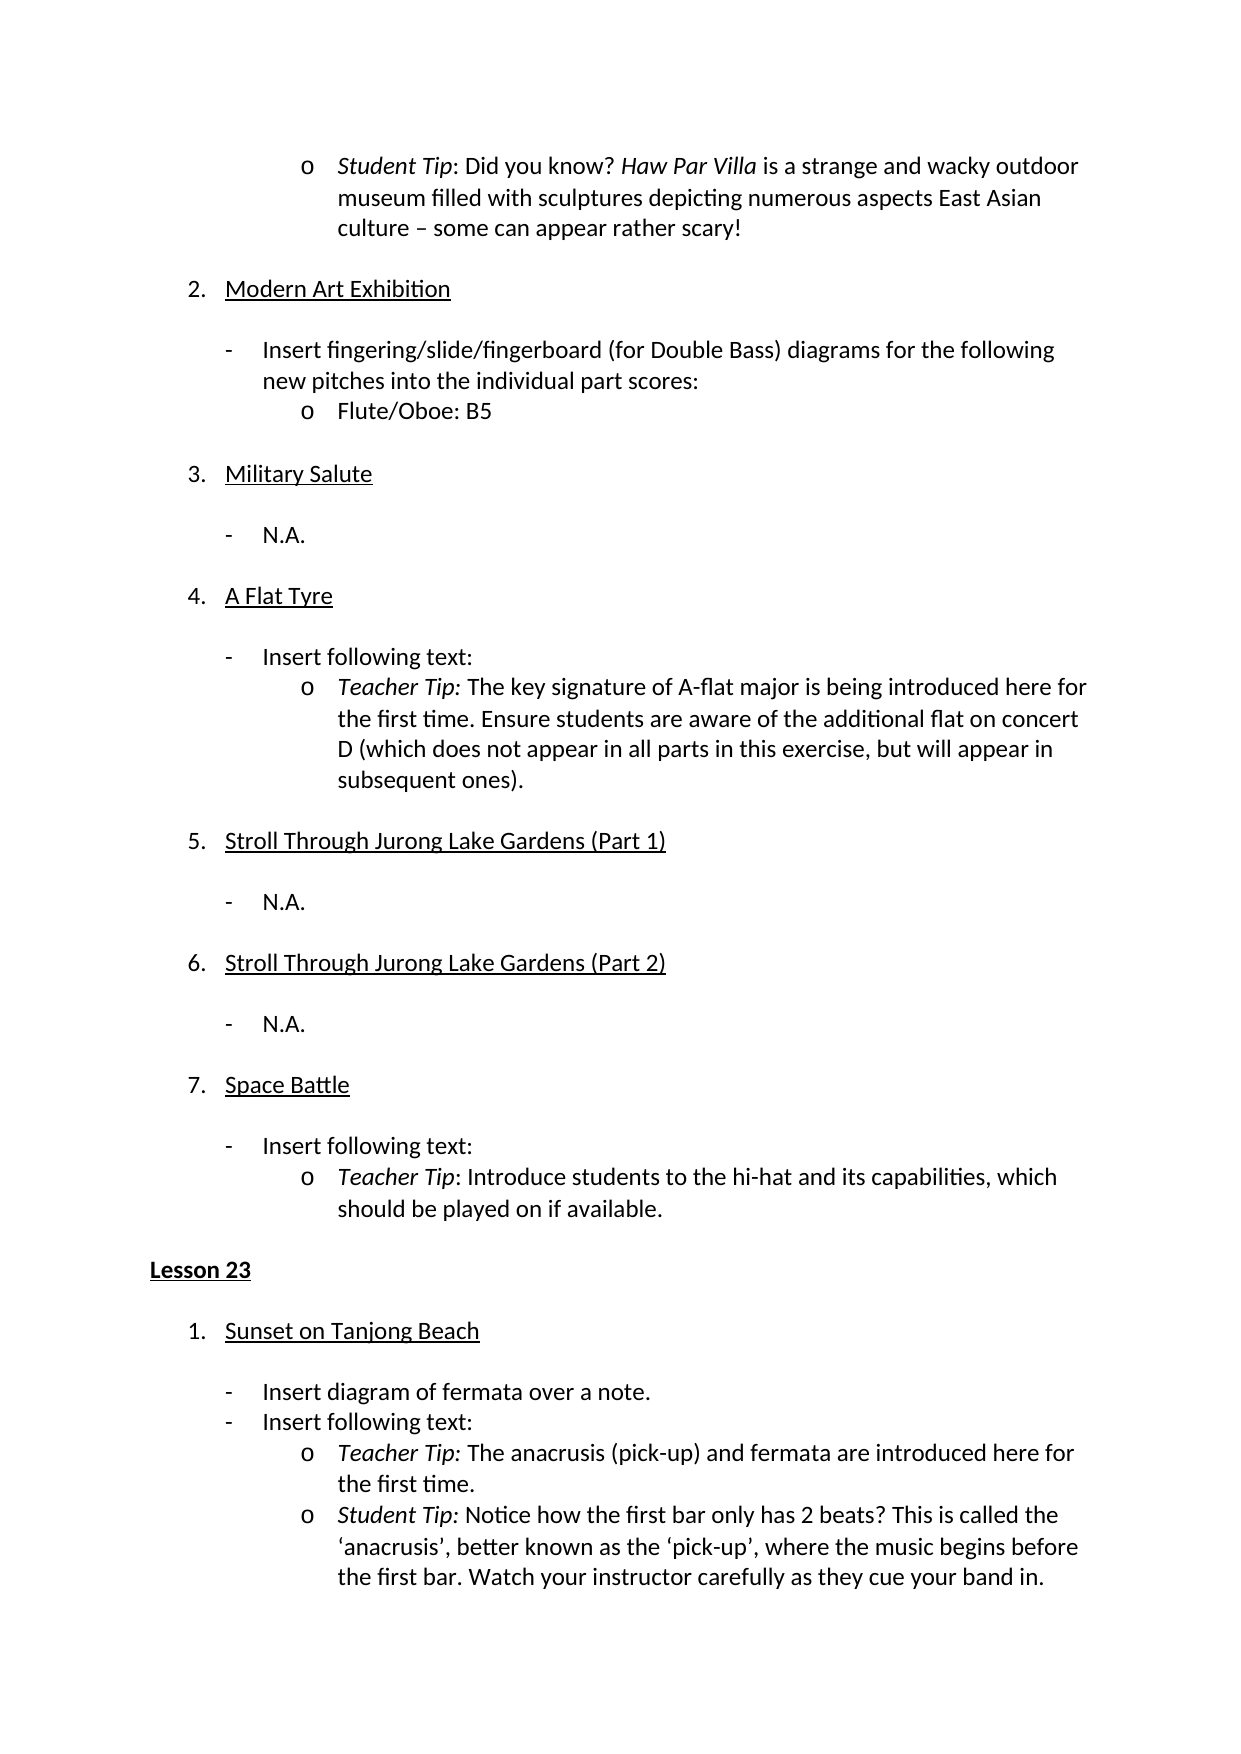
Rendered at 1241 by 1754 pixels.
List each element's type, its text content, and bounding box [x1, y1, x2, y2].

list Insert diagram of fermata over a note. [225, 1376, 1090, 1406]
list A Flat Tyre [187, 580, 1090, 610]
list Flute/Oboe: B5 [300, 395, 1090, 427]
list Teacher Tip: Introduce students to the hi-hat and its capabilities, which should be played on if available. [300, 1161, 1090, 1223]
list Stroll Through Jurong Lake Gardens (Part 2) [187, 947, 1090, 978]
list Insert following text: [225, 1406, 1090, 1437]
list Military Salute [187, 458, 1090, 488]
list N.A. [225, 886, 1090, 917]
list Insert fingering/slide/fingerboard (for Double Bass) diagrams for the following new pitches into the individual part scores: [225, 334, 1090, 395]
list Teacher Tip: The anacrusis (pick-up) and fermata are introduced here for the first time. [300, 1437, 1090, 1499]
list Sunset on Tanjong Beach [187, 1315, 1090, 1345]
list Insert following text: [225, 641, 1090, 671]
list Modern Art Exhibition [187, 273, 1090, 304]
list N.A. [225, 519, 1090, 549]
list N.A. [225, 1008, 1090, 1039]
list Space Battle [187, 1069, 1090, 1100]
list Insert following text: [225, 1130, 1090, 1161]
list Stroll Through Jurong Lake Gardens (Part 1) [187, 825, 1090, 856]
text Lesson 23 [150, 1254, 1090, 1284]
list Teacher Tip: The key signature of A-flat major is being introduced here for the first time. Ensure students are aware of the additional flat on concert D (which does not appear in all parts in this exercise, but will appear in subsequent ones). [300, 671, 1090, 795]
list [300, 1499, 1090, 1592]
list Student Tip: Did you know? Haw Par Villa is a strange and wacky outdoor museum filled with sculptures depicting numerous aspects East Asian culture – some can appear rather scary! [300, 150, 1090, 243]
